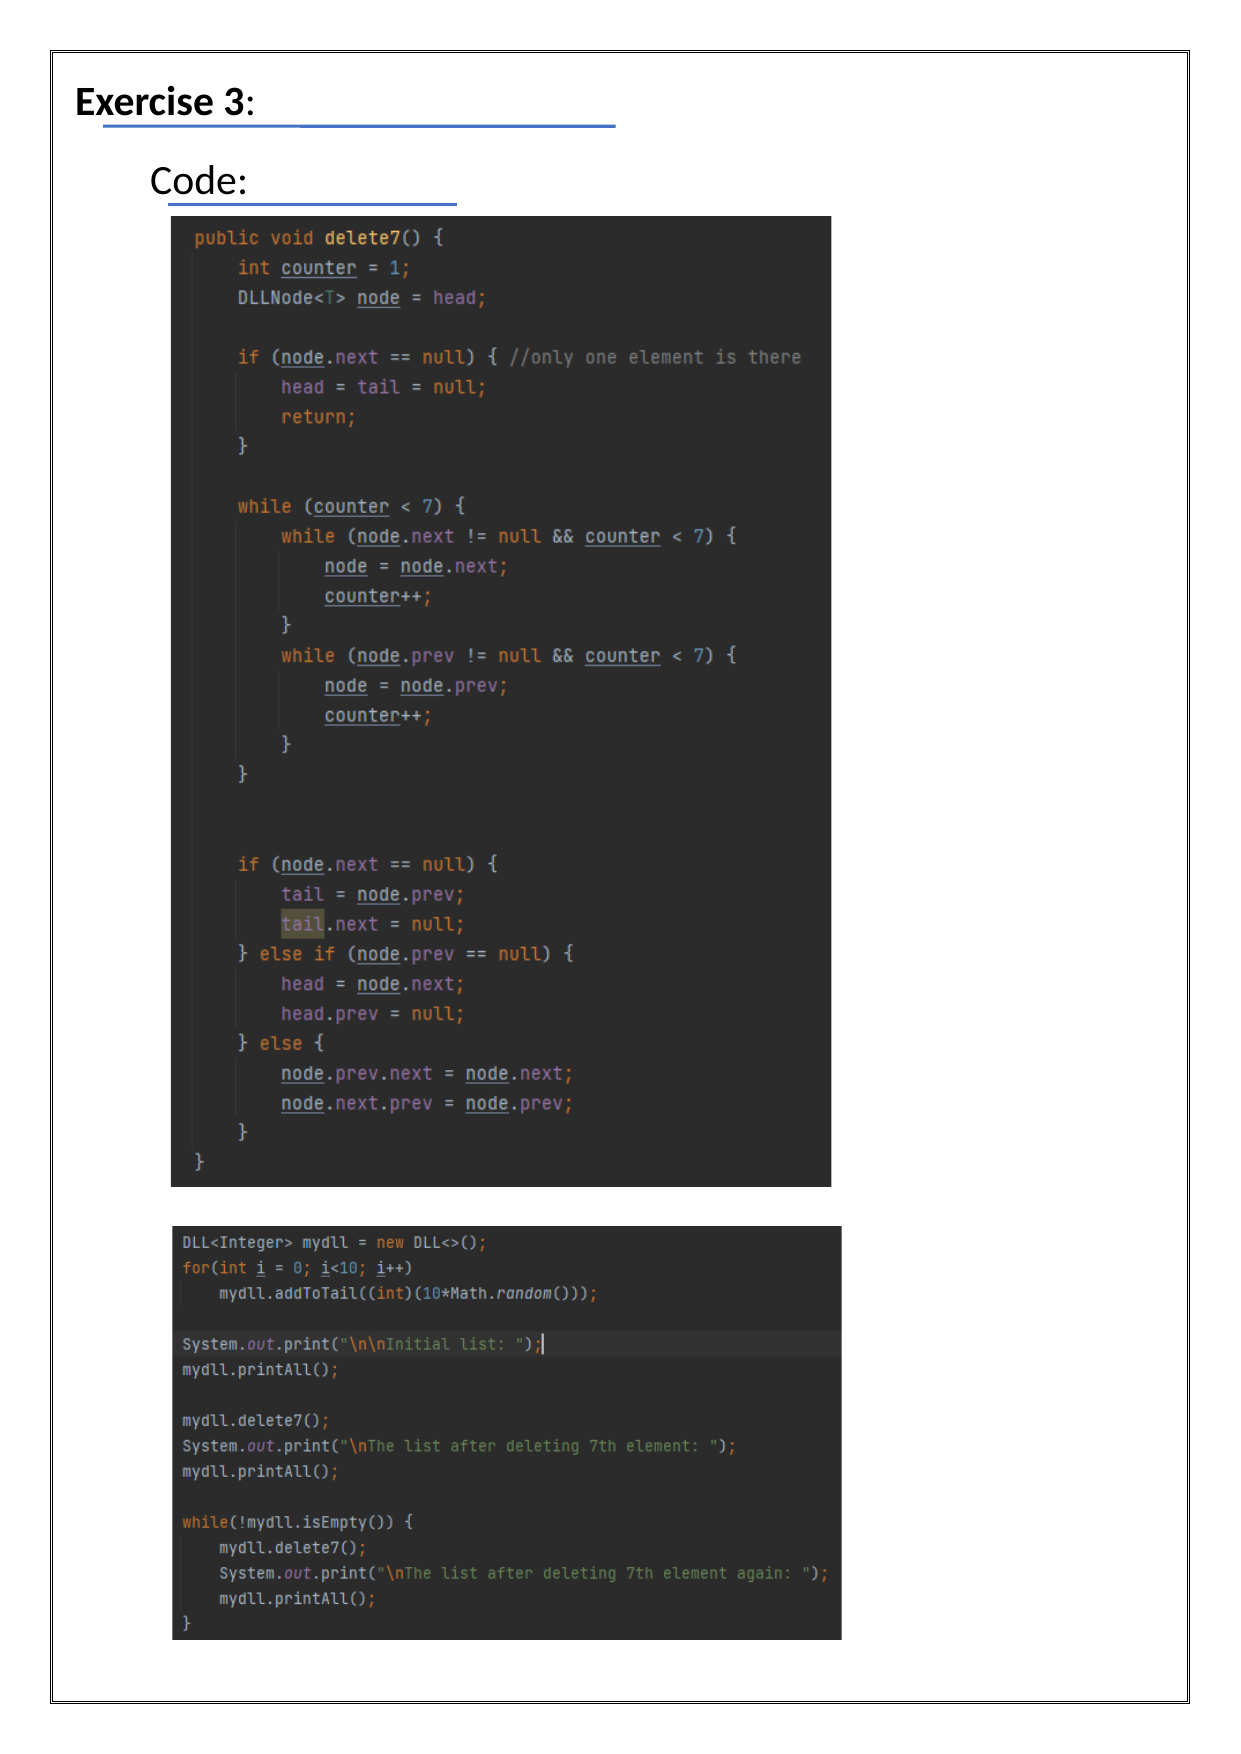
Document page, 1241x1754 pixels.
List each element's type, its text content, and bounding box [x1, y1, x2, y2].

picture [170, 216, 832, 1187]
text Exercise 3: [75, 75, 1165, 126]
text Code: [75, 154, 1165, 205]
picture [172, 1226, 842, 1640]
